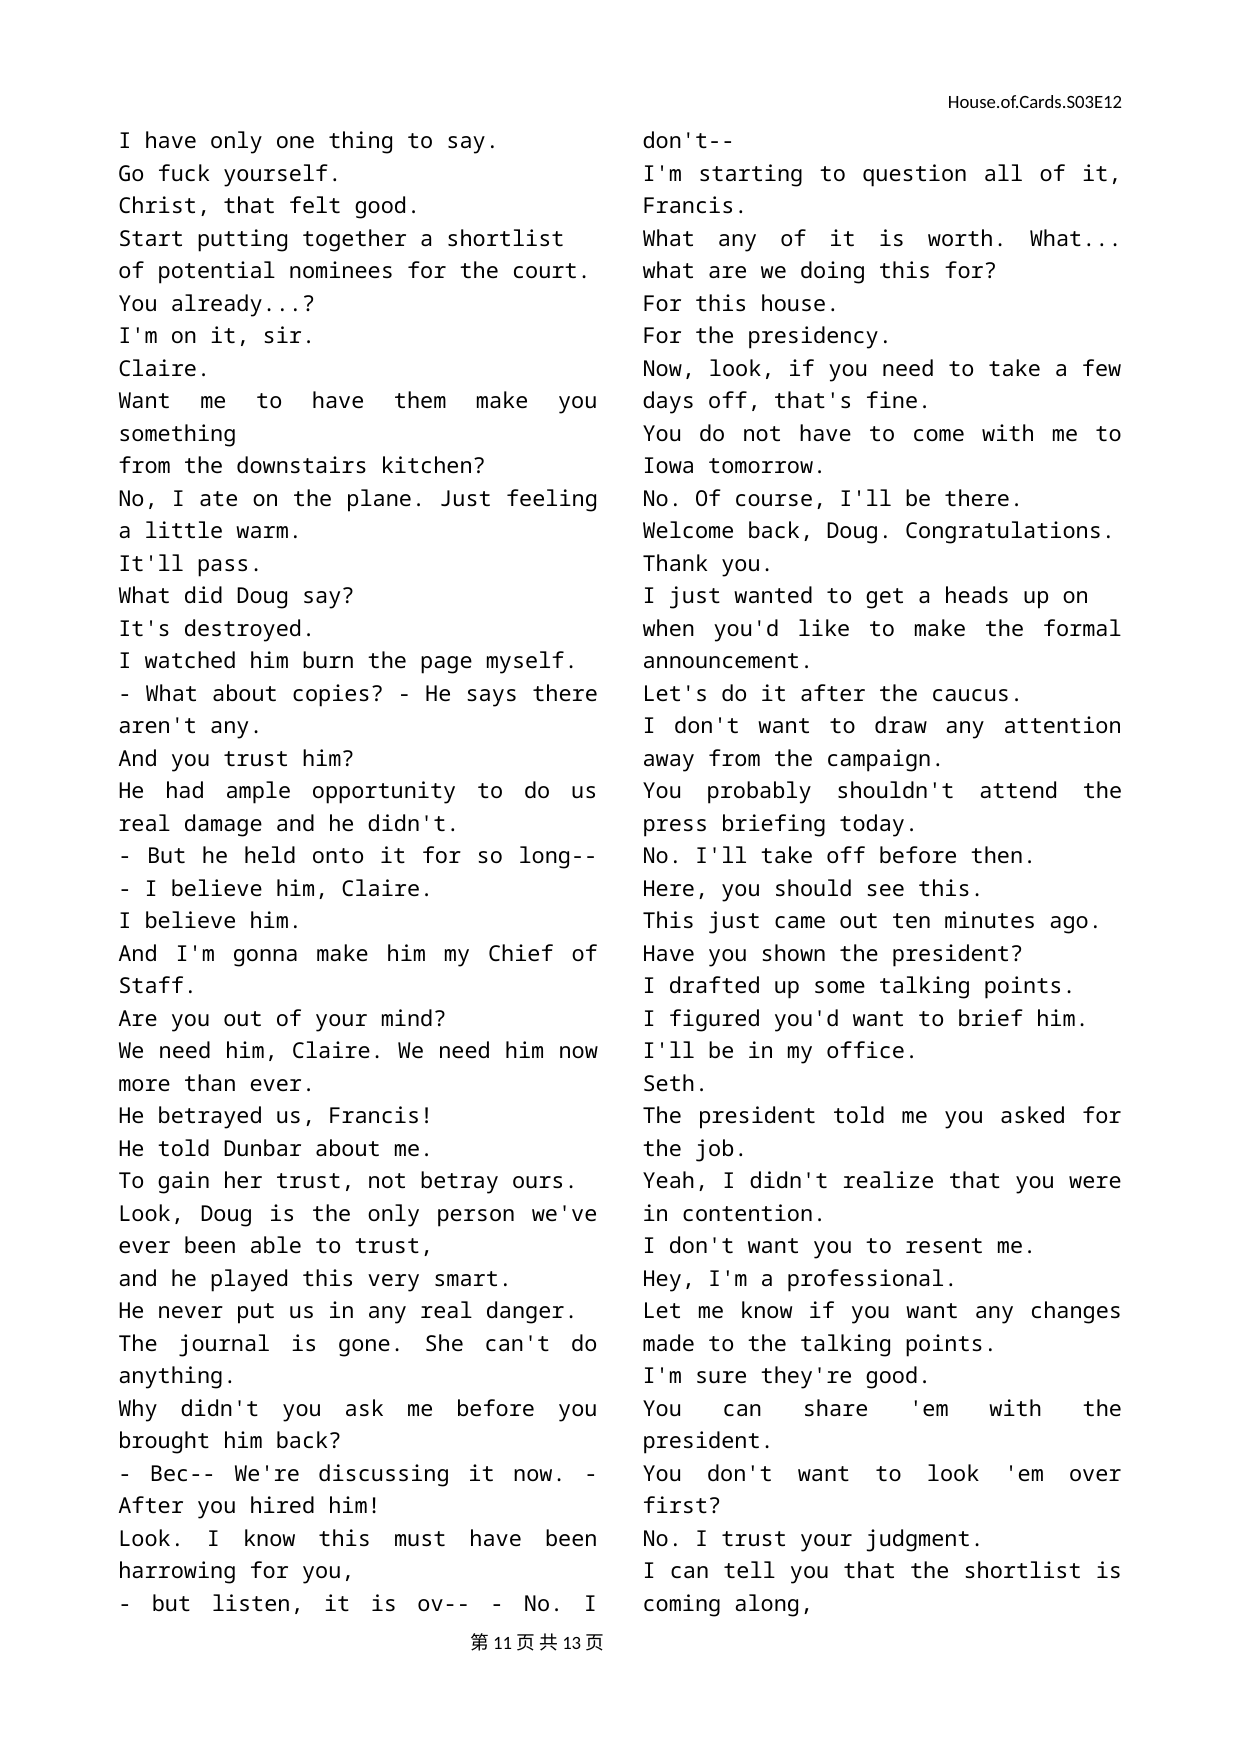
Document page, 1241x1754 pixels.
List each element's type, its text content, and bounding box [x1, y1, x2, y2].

text and he played this very smart. [118, 1262, 598, 1294]
text I watched him burn the page myself. [118, 644, 598, 677]
text He told Dunbar about me. [118, 1132, 598, 1164]
text It's destroyed. [118, 612, 598, 644]
text - but listen, it is ov-- - No. I don't-- [118, 1587, 598, 1619]
text You already...? [118, 287, 598, 319]
text Christ, that felt good. [118, 189, 598, 222]
text And you trust him? [118, 742, 598, 774]
text Go fuck yourself. [118, 157, 598, 189]
text I'm on it, sir. [118, 319, 598, 352]
text You probably shouldn't attend the press briefing today. [642, 774, 1122, 839]
text Want me to have them make you something [118, 384, 598, 449]
text You don't want to look 'em over first? [642, 1457, 1122, 1522]
text And I'm gonna make him my Chief of Staff. [118, 937, 598, 1002]
text - but listen, it is ov-- - No. I don't-- [642, 124, 1122, 157]
text The president told me you asked for the job. [642, 1099, 1122, 1164]
text I figured you'd want to brief him. [642, 1002, 1122, 1034]
text Have you shown the president? [642, 937, 1122, 969]
text - But he held onto it for so long-- - I believe him, Claire. [118, 839, 598, 904]
text when you'd like to make the formal announcement. [642, 612, 1122, 677]
text What any of it is worth. What... what are we doing this for? [642, 222, 1122, 287]
text Start putting together a shortlist [118, 222, 598, 254]
text - What about copies? - He says there aren't any. [118, 677, 598, 742]
text Thank you. [642, 547, 1122, 579]
text He betrayed us, Francis! [118, 1099, 598, 1132]
text - Bec-- We're discussing it now. - After you hired him! [118, 1457, 598, 1522]
text of potential nominees for the court. [118, 254, 598, 287]
text I don't want to draw any attention away from the campaign. [642, 709, 1122, 774]
text I have only one thing to say. [118, 124, 598, 157]
text Are you out of your mind? [118, 1002, 598, 1034]
text The journal is gone. She can't do anything. [118, 1327, 598, 1392]
text Look, Doug is the only person we've ever been able to trust, [118, 1197, 598, 1262]
text Here, you should see this. [642, 872, 1122, 904]
text Now, look, if you need to take a few days off, that's fine. [642, 352, 1122, 417]
text Why didn't you ask me before you brought him back? [118, 1392, 598, 1457]
text No. I'll take off before then. [642, 839, 1122, 872]
text To gain her trust, not betray ours. [118, 1164, 598, 1197]
text I'll be in my office. [642, 1034, 1122, 1067]
text I'm starting to question all of it, Francis. [642, 157, 1122, 222]
text I drafted up some talking points. [642, 969, 1122, 1002]
text We need him, Claire. We need him now more than ever. [118, 1034, 598, 1099]
text I'm sure they're good. [642, 1359, 1122, 1392]
text Welcome back, Doug. Congratulations. [642, 514, 1122, 547]
text For the presidency. [642, 319, 1122, 352]
text For this house. [642, 287, 1122, 319]
text He had ample opportunity to do us real damage and he didn't. [118, 774, 598, 839]
text Seth. [642, 1067, 1122, 1099]
text You do not have to come with me to Iowa tomorrow. [642, 417, 1122, 482]
text I just wanted to get a heads up on [642, 579, 1122, 612]
text I can tell you that the shortlist is coming along, [642, 1554, 1122, 1619]
text It'll pass. [118, 547, 598, 579]
text Let me know if you want any changes made to the talking points. [642, 1294, 1122, 1359]
text No. Of course, I'll be there. [642, 482, 1122, 514]
text Claire. [118, 352, 598, 384]
text Look. I know this must have been harrowing for you, [118, 1522, 598, 1587]
text Let's do it after the caucus. [642, 677, 1122, 709]
text He never put us in any real danger. [118, 1294, 598, 1327]
text This just came out ten minutes ago. [642, 904, 1122, 937]
text No. I trust your judgment. [642, 1522, 1122, 1554]
text What did Doug say? [118, 579, 598, 612]
text You can share 'em with the president. [642, 1392, 1122, 1457]
text Hey, I'm a professional. [642, 1262, 1122, 1294]
text No, I ate on the plane. Just feeling a little warm. [118, 482, 598, 547]
text I believe him. [118, 904, 598, 937]
text from the downstairs kitchen? [118, 449, 598, 482]
text I don't want you to resent me. [642, 1229, 1122, 1262]
text Yeah, I didn't realize that you were in contention. [642, 1164, 1122, 1229]
